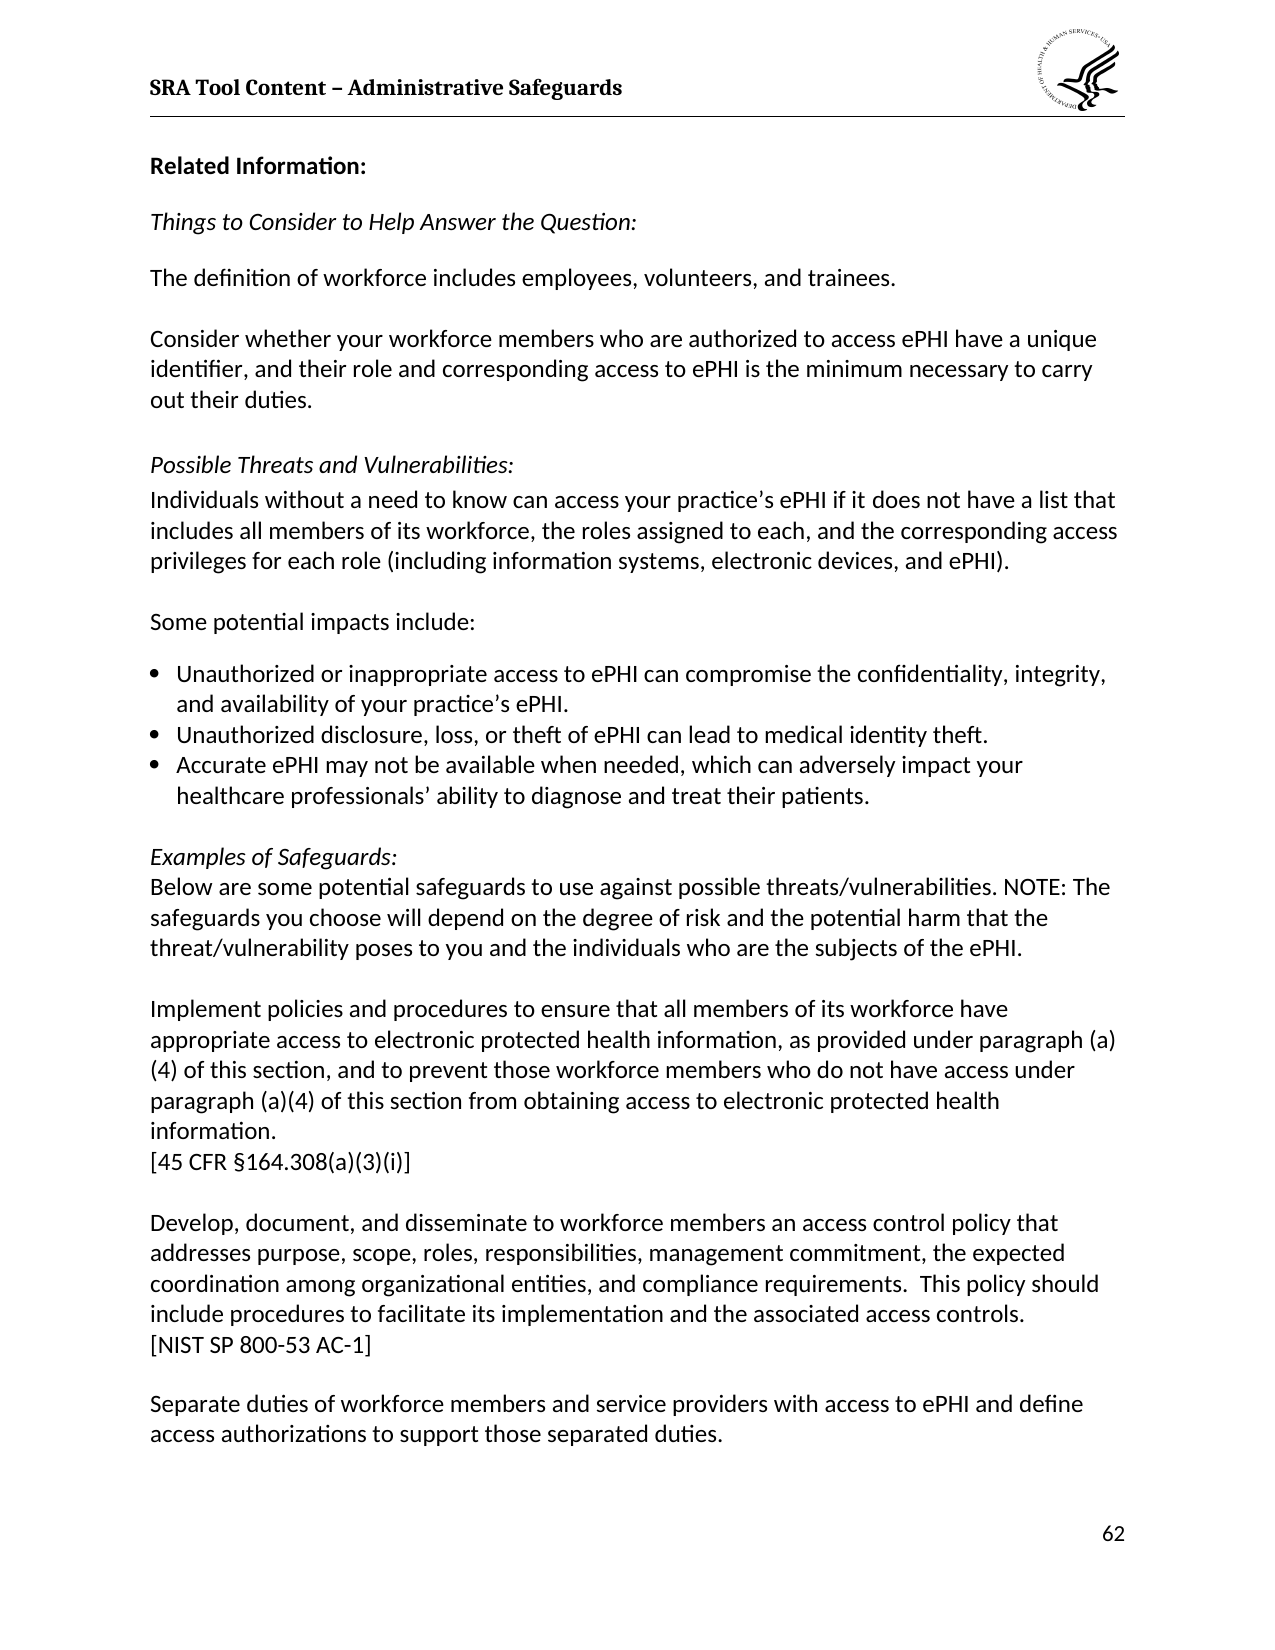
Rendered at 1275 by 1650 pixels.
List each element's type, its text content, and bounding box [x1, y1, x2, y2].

picture [1037, 29, 1119, 111]
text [150, 1388, 1125, 1449]
text Implement policies and procedures to ensure that all members of its workforce have appropriate access to electronic protected health information, as provided under paragraph (a)(4) of this section, and to prevent those workforce members who do not have access under paragraph (a)(4) of this section from obtaining access to electronic protected health information. [45 CFR §164.308(a)(3)(i)] [150, 993, 1125, 1177]
text Related Information: [150, 150, 1125, 181]
text Things to Consider to Help Answer the Question: [150, 206, 1125, 236]
text The definition of workforce includes employees, volunteers, and trainees. [150, 262, 1125, 292]
text [NIST SP 800-53 AC-1] [150, 1329, 1125, 1388]
text Examples of Safeguards: [150, 841, 1125, 871]
text Individuals without a need to know can access your practice’s ePHI if it does not have a list that includes all members of its workforce, the roles assigned to each, and the corresponding access privileges for each role (including information systems, electronic devices, and ePHI). [150, 484, 1125, 576]
list Unauthorized or inappropriate access to ePHI can compromise the confidentiality, integrity, and availability of your practice’s ePHI. [150, 658, 1125, 719]
list Unauthorized disclosure, loss, or theft of ePHI can lead to medical identity theft. [150, 719, 1125, 749]
text Below are some potential safeguards to use against possible threats/vulnerabilities. NOTE: The safeguards you choose will depend on the degree of risk and the potential harm that the threat/vulnerability poses to you and the individuals who are the subjects of the ePHI. [150, 871, 1125, 963]
text Develop, document, and disseminate to workforce members an access control policy that addresses purpose, scope, roles, responsibilities, management commitment, the expected coordination among organizational entities, and compliance requirements. This policy should include procedures to facilitate its implementation and the associated access controls. [150, 1207, 1125, 1329]
text Consider whether your workforce members who are authorized to access ePHI have a unique identifier, and their role and corresponding access to ePHI is the minimum necessary to carry out their duties. [150, 323, 1125, 414]
text Possible Threats and Vulnerabilities: [150, 449, 1125, 480]
list Accurate ePHI may not be available when needed, which can adversely impact your healthcare professionals’ ability to diagnose and treat their patients. [150, 749, 1125, 810]
text Some potential impacts include: [150, 606, 1125, 637]
